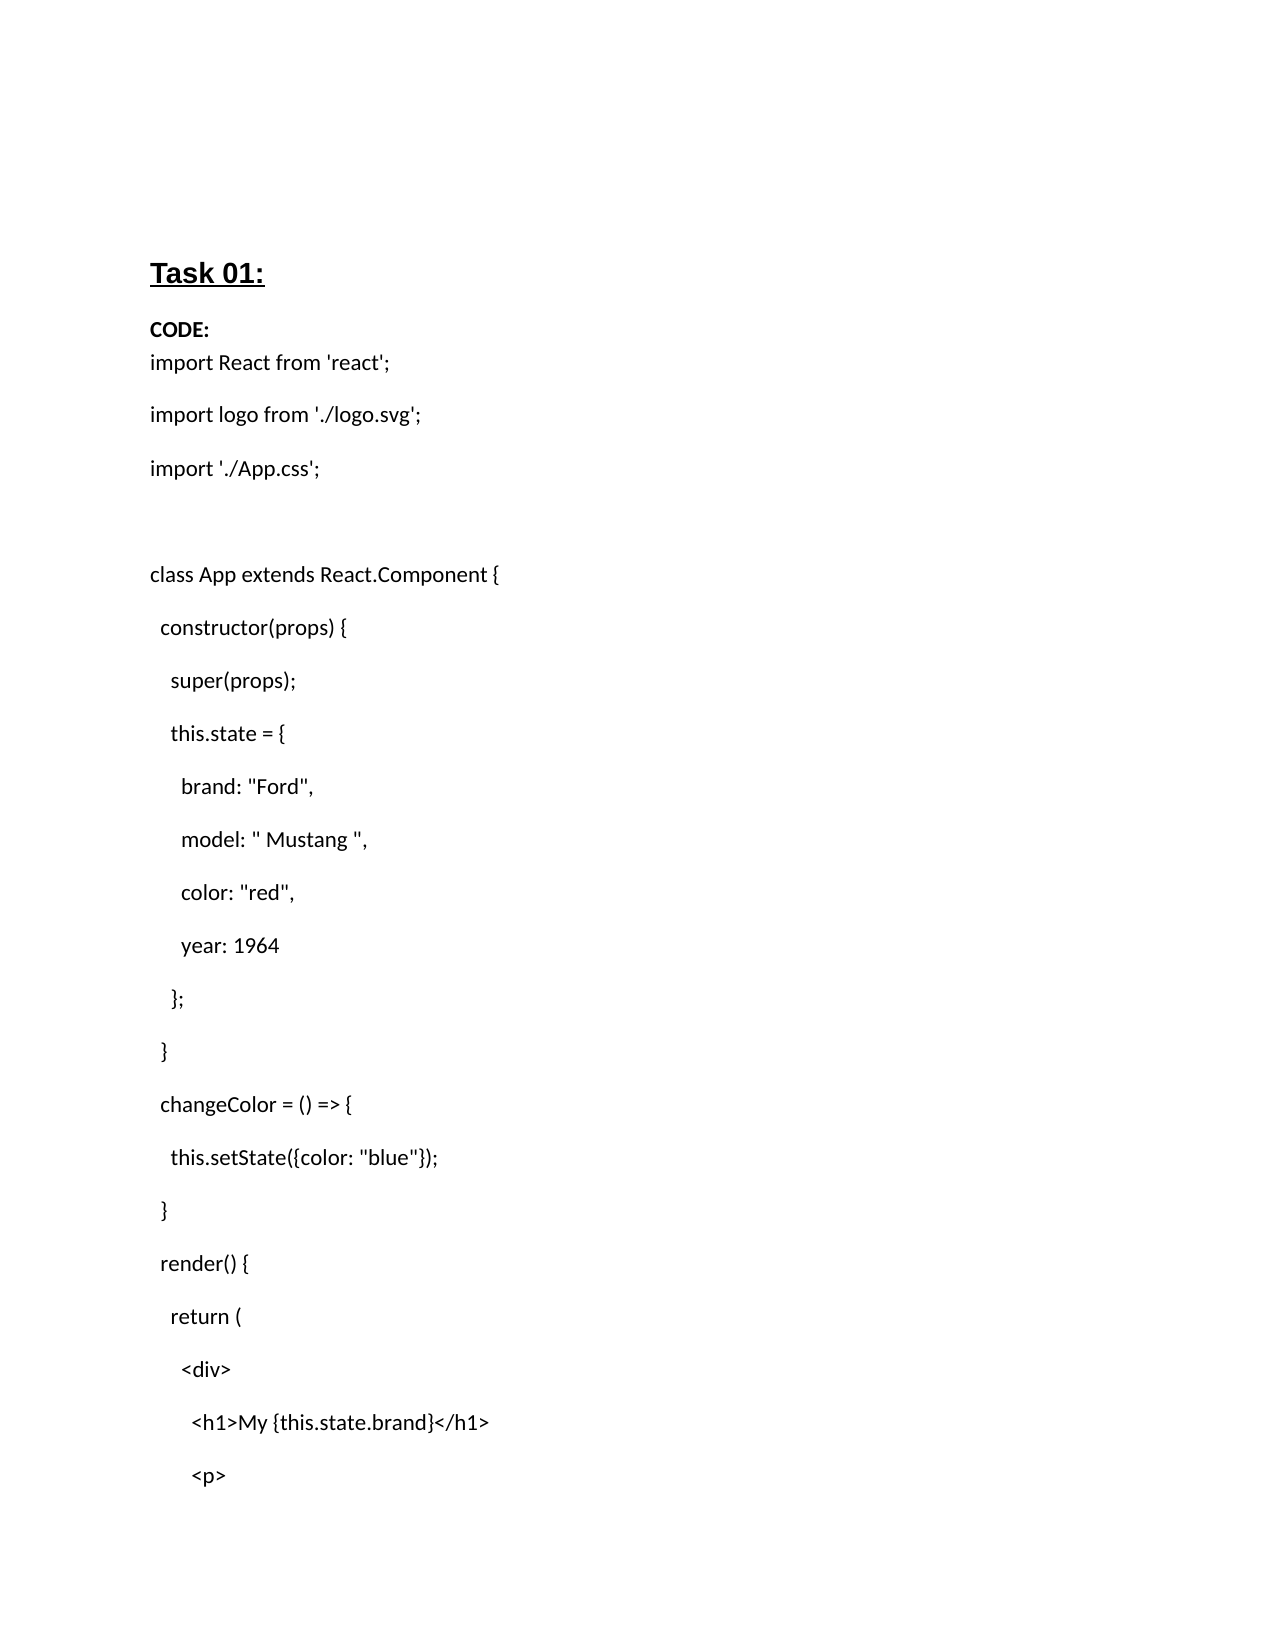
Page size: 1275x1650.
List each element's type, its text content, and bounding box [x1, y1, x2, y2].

text constructor(props) { [150, 613, 1125, 641]
text import logo from './logo.svg'; [150, 401, 1125, 429]
text import './App.css'; [150, 454, 1125, 482]
text this.state = { [150, 719, 1125, 747]
text model: " Mustang ", [150, 825, 1125, 853]
text } [150, 1037, 1125, 1065]
text <p> [150, 1461, 1125, 1489]
text }; [150, 984, 1125, 1012]
text year: 1964 [150, 931, 1125, 959]
text } [150, 1196, 1125, 1224]
text this.setState({color: "blue"}); [150, 1143, 1125, 1171]
text super(props); [150, 666, 1125, 694]
text return ( [150, 1302, 1125, 1330]
text changeColor = () => { [150, 1090, 1125, 1118]
text <h1>My {this.state.brand}</h1> [150, 1408, 1125, 1436]
text class App extends React.Component { [150, 560, 1125, 588]
text Task 01: [150, 256, 1125, 289]
text <div> [150, 1355, 1125, 1383]
text render() { [150, 1249, 1125, 1277]
text brand: "Ford", [150, 772, 1125, 800]
text CODE: import React from 'react'; [150, 315, 1125, 376]
text color: "red", [150, 878, 1125, 906]
